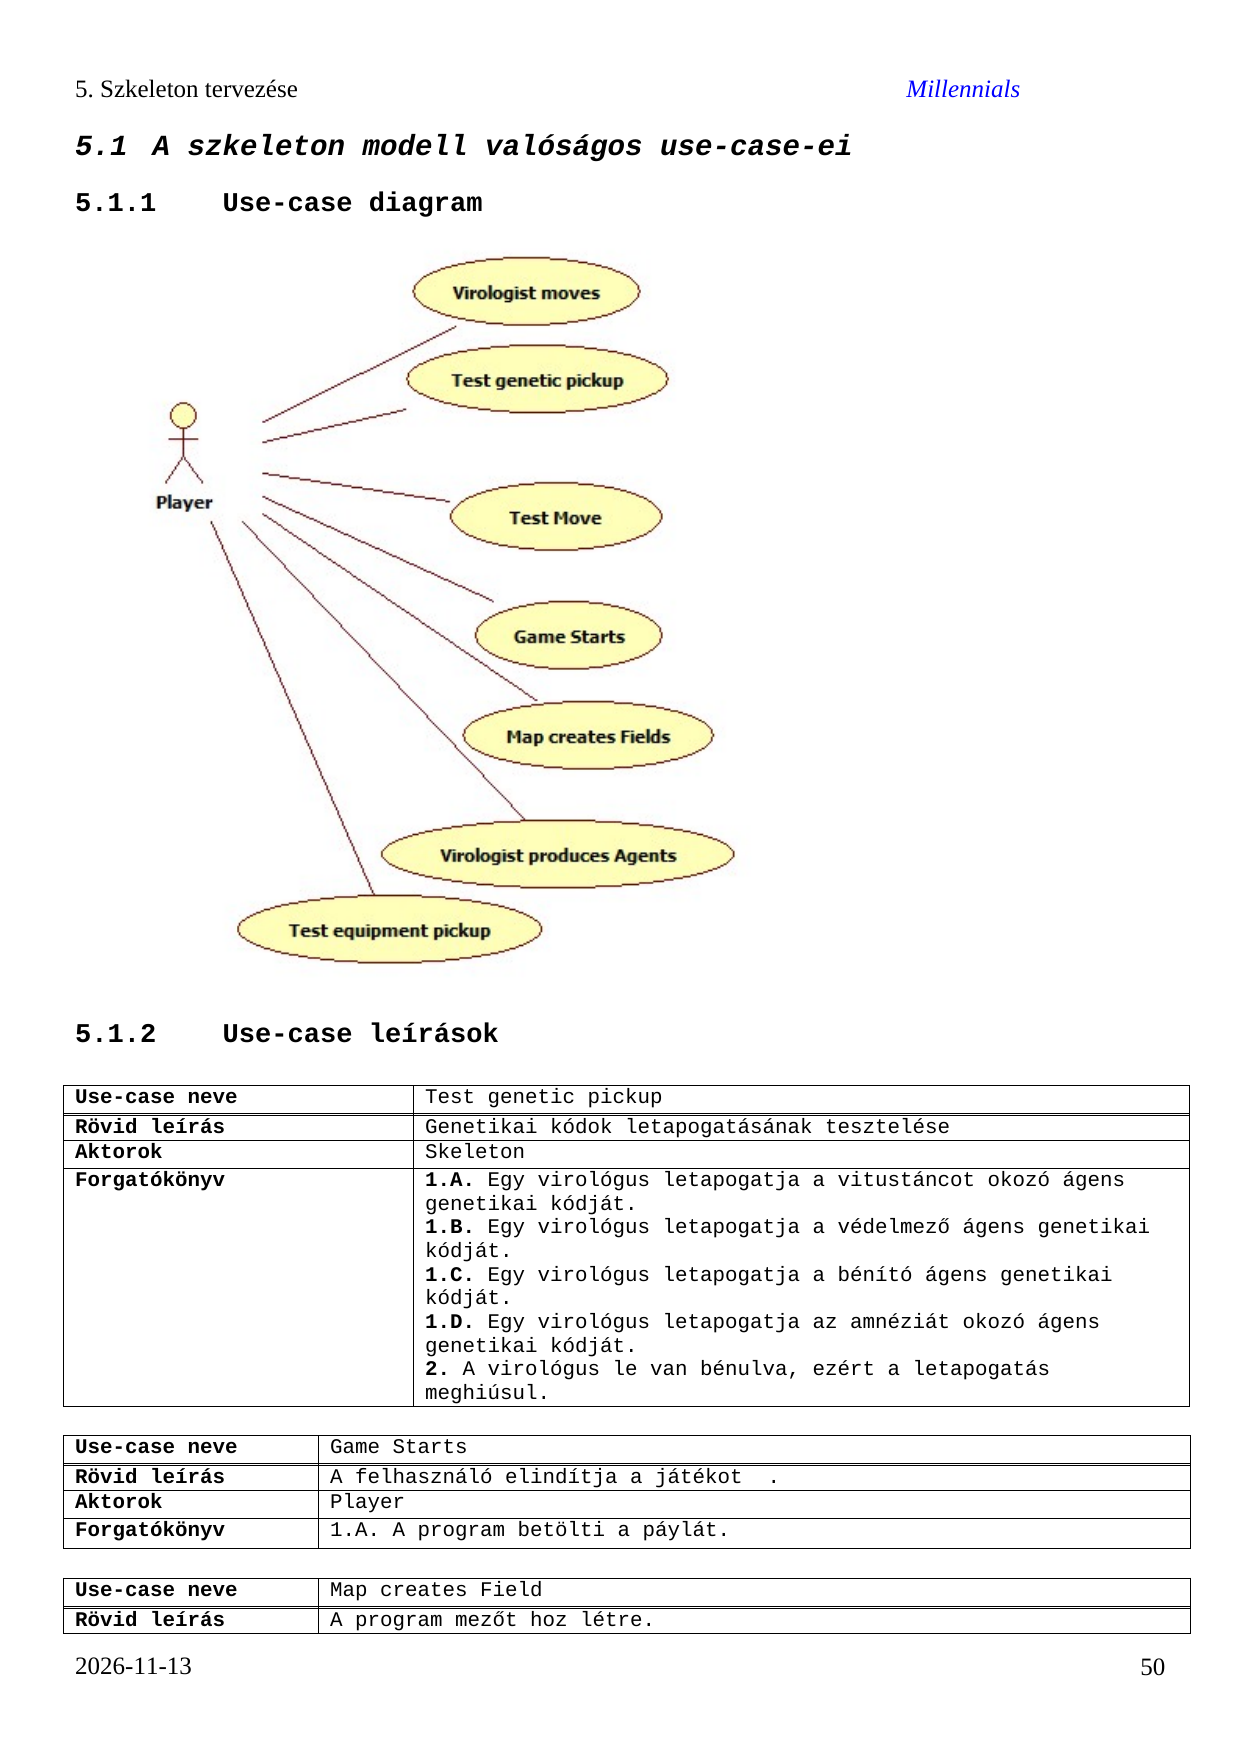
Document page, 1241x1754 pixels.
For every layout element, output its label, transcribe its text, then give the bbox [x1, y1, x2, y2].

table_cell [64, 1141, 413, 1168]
subtitle A szkeleton modell valóságos use-case-ei [75, 131, 1165, 164]
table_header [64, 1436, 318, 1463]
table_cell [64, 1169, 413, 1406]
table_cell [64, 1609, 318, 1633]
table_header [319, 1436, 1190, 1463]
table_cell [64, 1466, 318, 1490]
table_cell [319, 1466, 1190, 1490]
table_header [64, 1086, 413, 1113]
subtitle Use-case diagram [75, 189, 1165, 220]
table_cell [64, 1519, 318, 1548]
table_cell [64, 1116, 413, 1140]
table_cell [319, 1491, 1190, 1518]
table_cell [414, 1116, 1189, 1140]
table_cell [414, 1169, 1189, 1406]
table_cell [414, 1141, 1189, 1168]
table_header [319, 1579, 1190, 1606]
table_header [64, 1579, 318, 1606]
subtitle Use-case leírások [75, 1020, 1165, 1051]
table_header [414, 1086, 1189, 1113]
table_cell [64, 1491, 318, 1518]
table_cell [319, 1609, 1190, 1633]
picture [75, 226, 766, 995]
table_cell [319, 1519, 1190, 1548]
